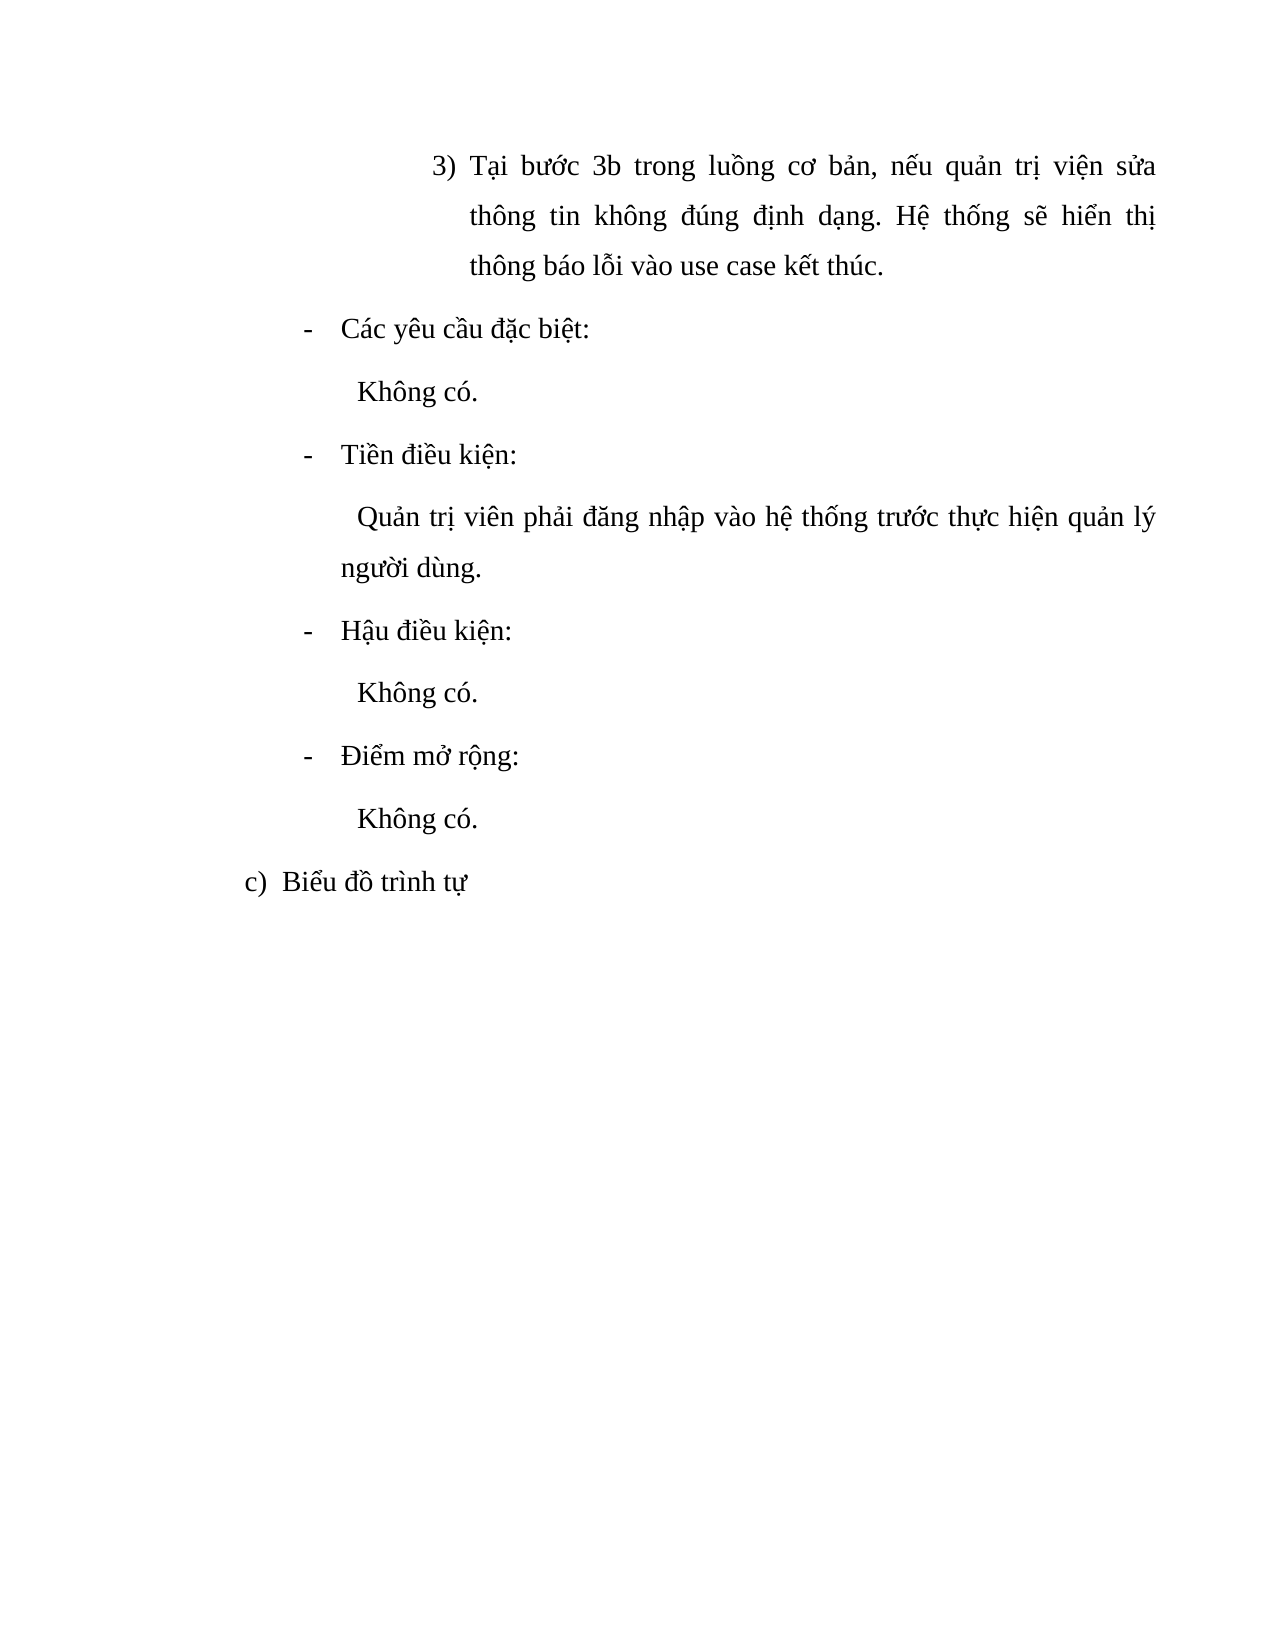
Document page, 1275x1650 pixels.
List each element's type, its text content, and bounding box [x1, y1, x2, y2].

text Không có. [357, 374, 1157, 407]
list Các yêu cầu đặc biệt: [303, 311, 1157, 345]
list Điểm mở rộng: [303, 738, 1157, 772]
list Hậu điều kiện: [303, 613, 1157, 646]
list Tại bước 3b trong luồng cơ bản, nếu quản trị viện sửa thông tin không đúng định dạng. Hệ thống sẽ hiển thị thông báo lỗi vào use case kết thúc. [432, 148, 1157, 282]
text Không có. [341, 676, 1157, 709]
list Biểu đồ trình tự [244, 864, 1157, 897]
text Không có. [341, 801, 1157, 835]
text Quản trị viên phải đăng nhập vào hệ thống trước thực hiện quản lý người dùng. [341, 499, 1157, 583]
list Tiền điều kiện: [303, 437, 1157, 470]
